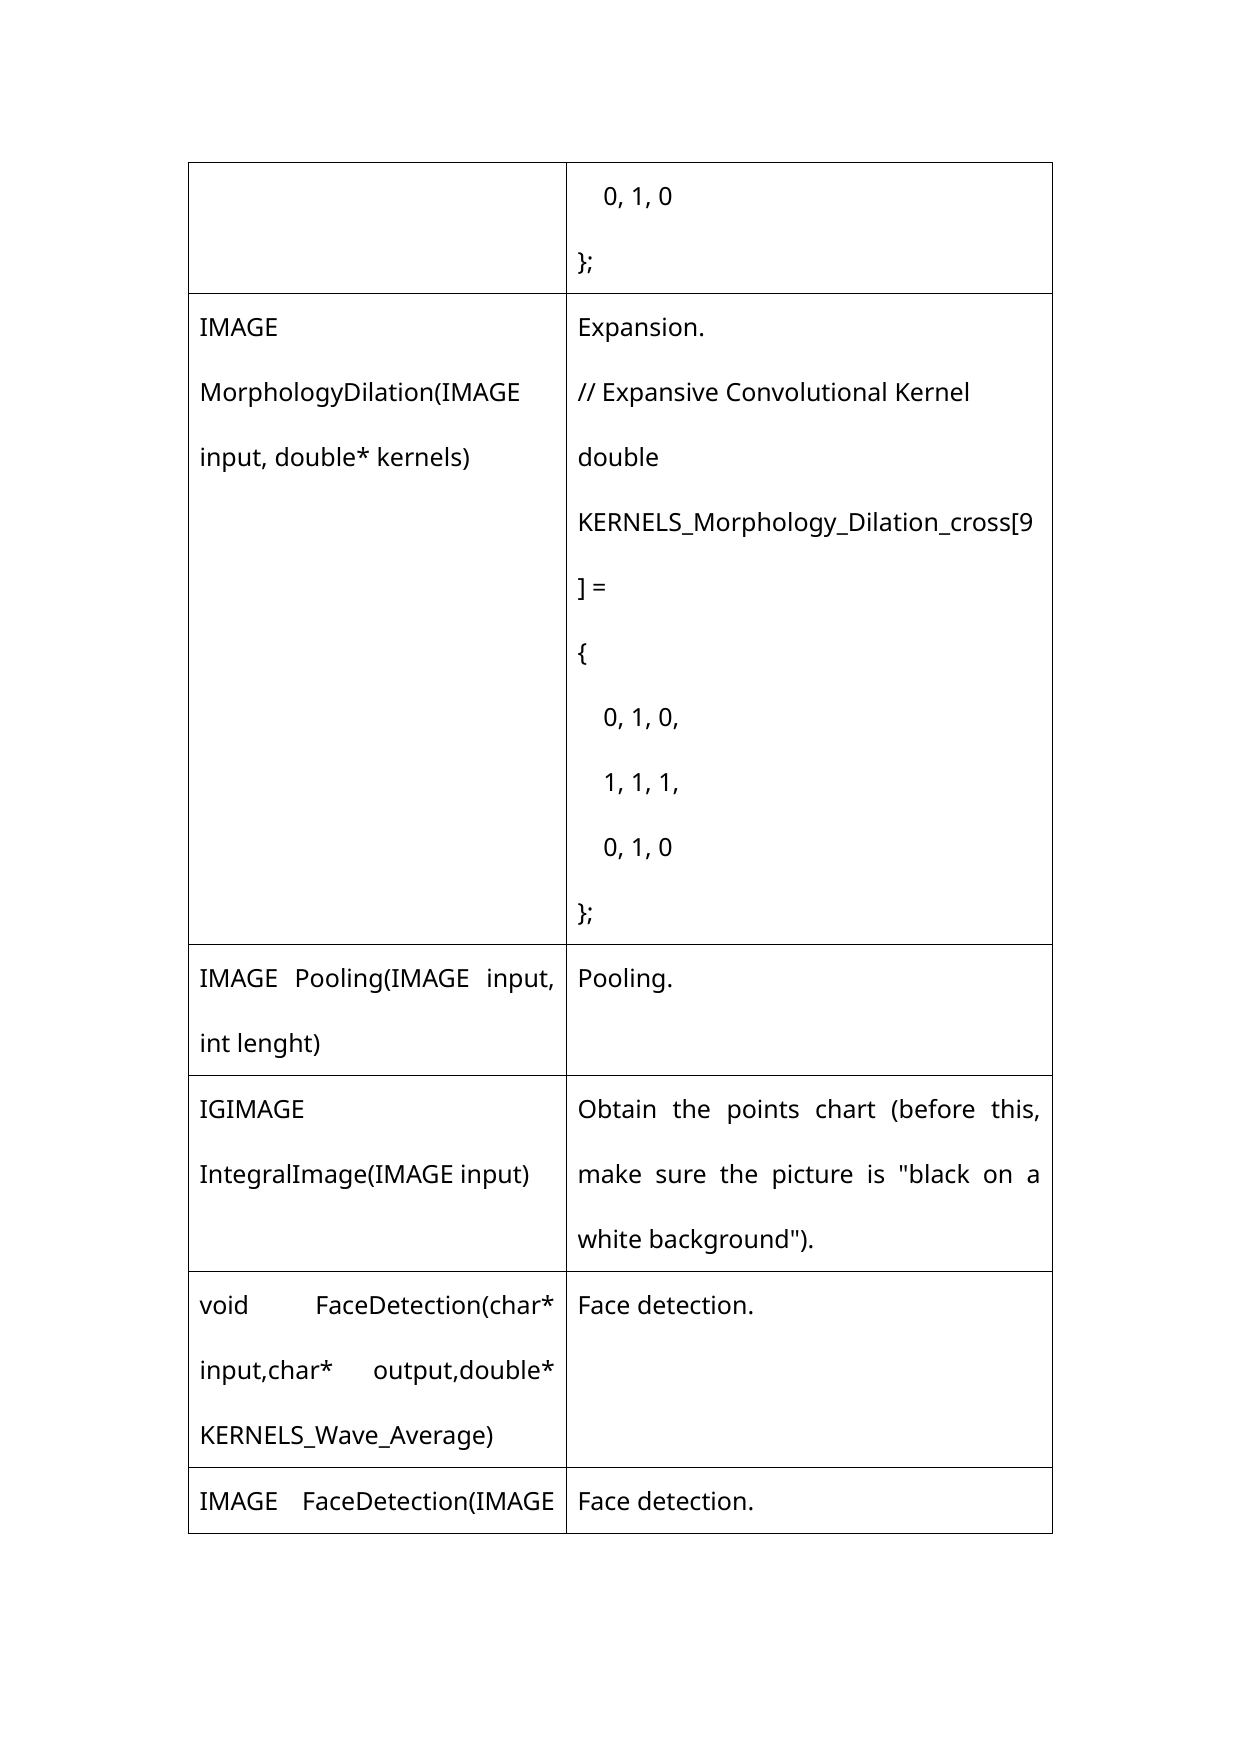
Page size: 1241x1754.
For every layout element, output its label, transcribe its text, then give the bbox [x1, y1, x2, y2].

table_cell Obtain the points chart (before this, make sure the picture is "black on a white background"). [567, 1076, 1052, 1271]
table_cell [567, 163, 1052, 293]
table_cell IMAGE MorphologyDilation(IMAGE input, double* kernels) [189, 294, 566, 944]
table_cell IMAGE Pooling(IMAGE input, int lenght) [189, 945, 566, 1075]
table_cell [567, 1468, 1052, 1533]
table_cell void FaceDetection(char* input,char* output,double* KERNELS_Wave_Average) [189, 1272, 566, 1467]
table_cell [189, 163, 566, 293]
table_cell IGIMAGE IntegralImage(IMAGE input) [189, 1076, 566, 1271]
table_cell Expansion. // Expansive Convolutional Kernel double KERNELS_Morphology_Dilation_cross[9] = { 0, 1, 0, 1, 1, 1, 0, 1, 0 }; [567, 294, 1052, 944]
table_cell Face detection. [567, 1272, 1052, 1467]
table_cell Pooling. [567, 945, 1052, 1075]
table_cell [189, 1468, 566, 1533]
